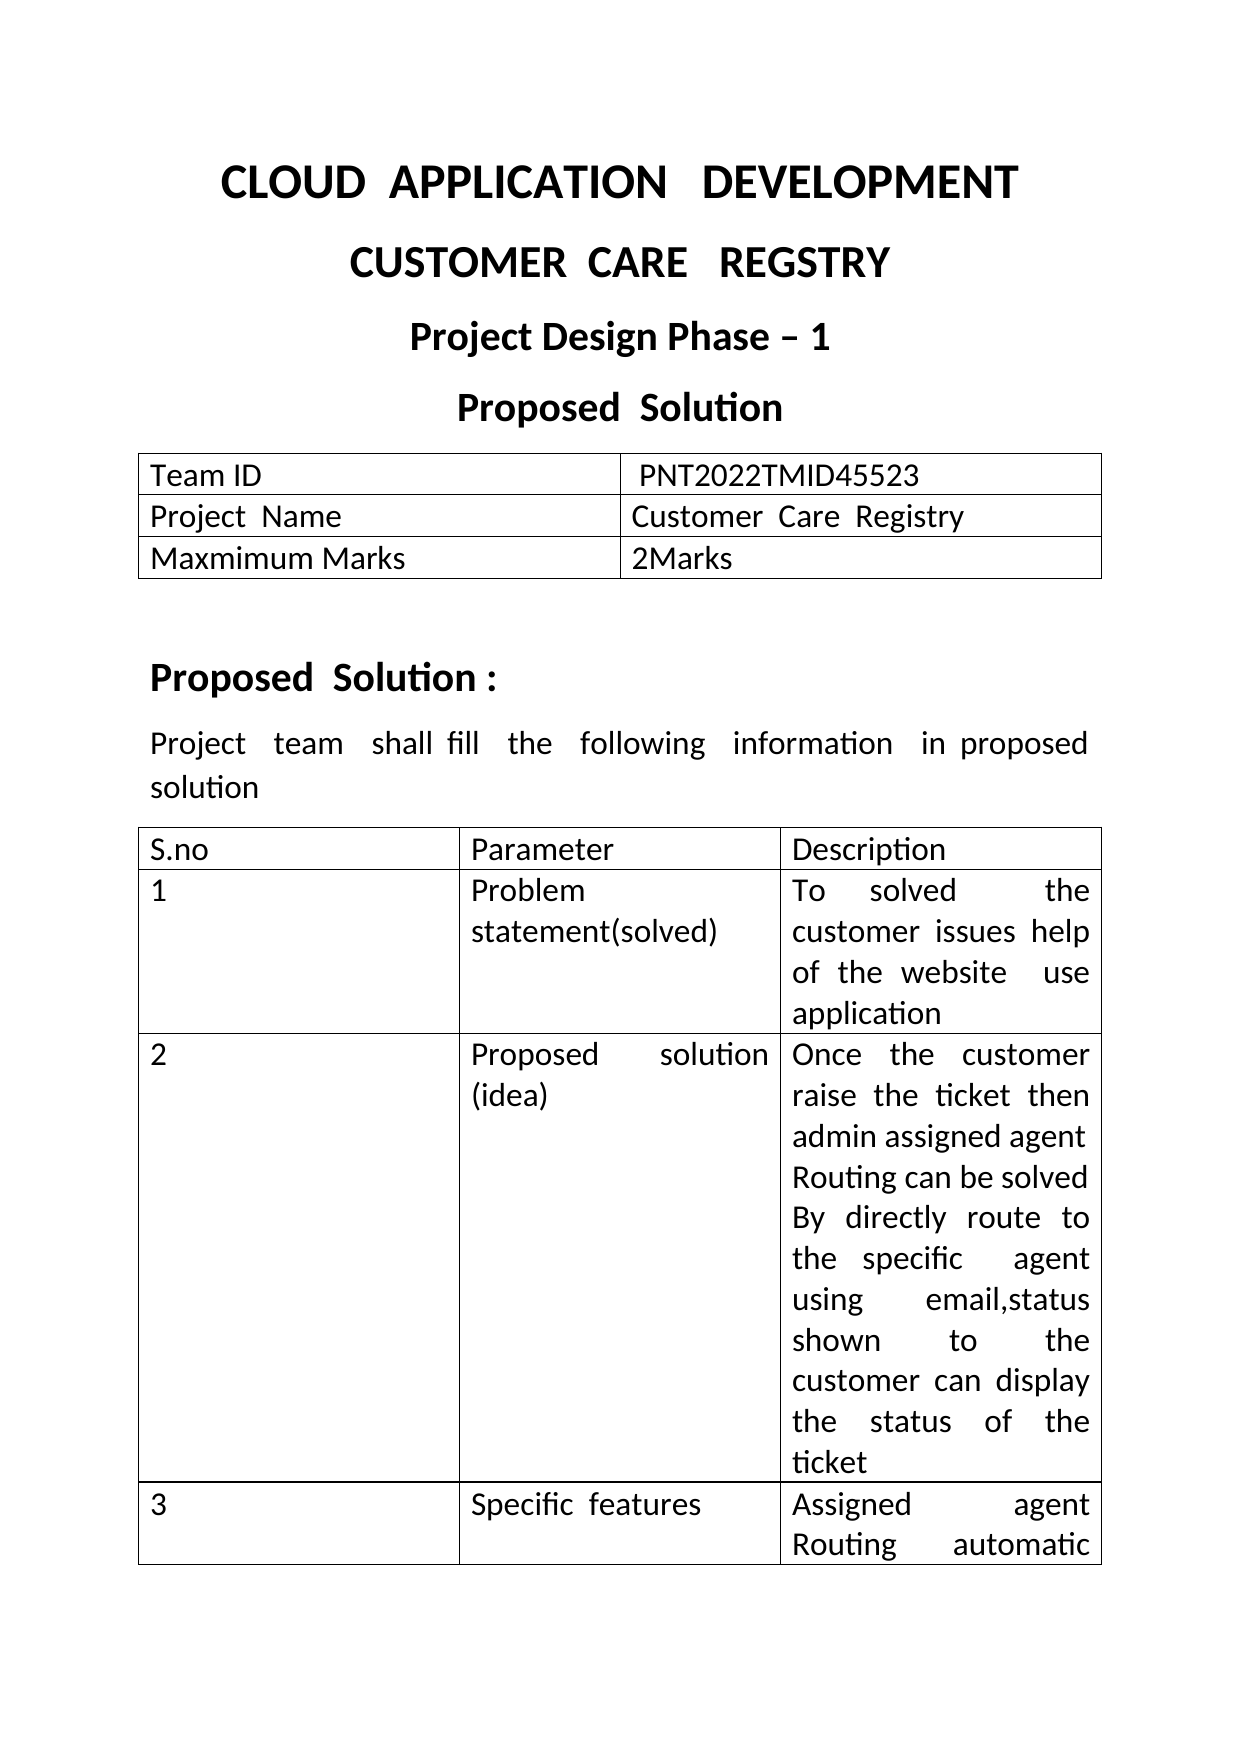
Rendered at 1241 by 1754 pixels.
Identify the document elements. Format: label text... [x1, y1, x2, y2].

table_cell Specific features [460, 1483, 780, 1564]
table_cell 1 [139, 870, 459, 1032]
table_cell Proposed solution (idea) [460, 1034, 780, 1481]
table_header Description [781, 828, 1101, 868]
table_cell Problem statement(solved) [460, 870, 780, 1032]
text CUSTOMER CARE REGSTRY [150, 232, 1090, 288]
table_cell To solved the customer issues help of the website use application [781, 870, 1101, 1032]
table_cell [781, 1483, 1101, 1564]
table_cell Customer Care Registry [621, 495, 1101, 536]
text CLOUD APPLICATION DEVELOPMENT [150, 150, 1090, 211]
table_header S.no [139, 828, 459, 868]
table_cell 3 [139, 1483, 459, 1564]
text Project Design Phase – 1 [150, 309, 1090, 360]
text Proposed Solution [150, 381, 1090, 432]
table_header Team ID [139, 454, 620, 494]
text Project team shall fill the following information in proposed solution [150, 722, 1090, 807]
table_cell Project Name [139, 495, 620, 536]
table_cell 2 [139, 1034, 459, 1481]
text Proposed Solution : [150, 651, 1090, 701]
table_cell Maxmimum Marks [139, 537, 620, 578]
table_cell Once the customer raise the ticket then admin assigned agent Routing can be solved By directly route to the specific agent using email,status shown to the customer can display the status of the ticket [781, 1034, 1101, 1481]
table_cell 2Marks [621, 537, 1101, 578]
table_header PNT2022TMID45523 [621, 454, 1101, 494]
table_header Parameter [460, 828, 780, 868]
